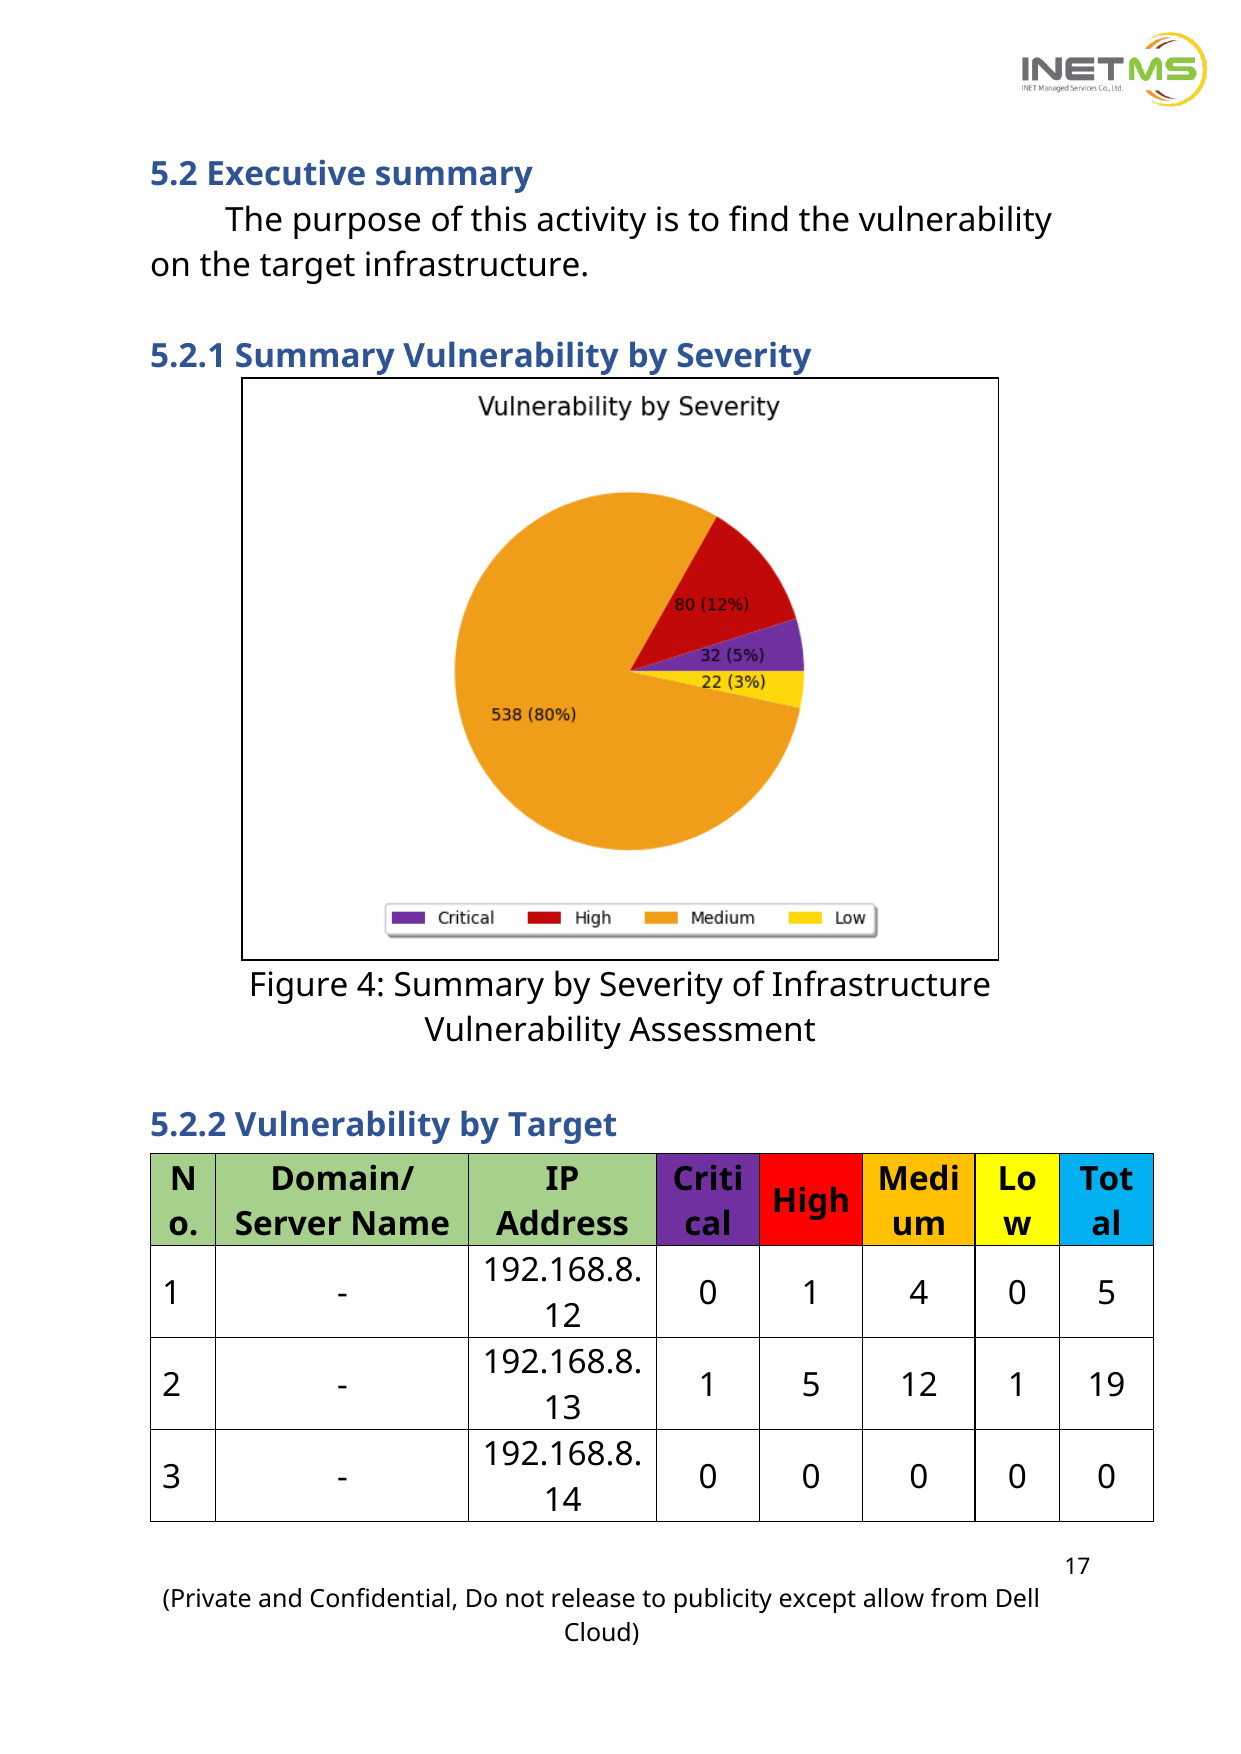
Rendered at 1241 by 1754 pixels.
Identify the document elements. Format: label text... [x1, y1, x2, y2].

picture [243, 379, 998, 959]
table_cell 192.168.8.12 [469, 1246, 656, 1337]
table_cell 1 [976, 1338, 1059, 1429]
table_cell 2 [151, 1338, 215, 1429]
table_cell 192.168.8.13 [469, 1338, 656, 1429]
table_cell 192.168.8.14 [469, 1430, 656, 1521]
table_cell - [216, 1430, 468, 1521]
table_cell 0 [1060, 1430, 1153, 1521]
table_cell - [216, 1338, 468, 1429]
table_header IP Address [469, 1154, 656, 1245]
table_cell 12 [863, 1338, 974, 1429]
table_header Domain/Server Name [216, 1154, 468, 1245]
table_cell 1 [760, 1246, 862, 1337]
table_cell 3 [151, 1430, 215, 1521]
subtitle 5.2.2 Vulnerability by Target [150, 1101, 1090, 1146]
table_header Medium [863, 1154, 974, 1245]
table_cell - [216, 1246, 468, 1337]
table_cell 5 [760, 1338, 862, 1429]
table_header Critical [657, 1154, 759, 1245]
table_cell 0 [863, 1430, 974, 1521]
table_header High [760, 1154, 862, 1245]
table_header No. [151, 1154, 215, 1245]
subtitle 5.2.1 Summary Vulnerability by Severity [150, 332, 1090, 377]
table_cell 1 [657, 1338, 759, 1429]
subtitle 5.2 Executive summary [150, 150, 1090, 195]
table_header Low [976, 1154, 1059, 1245]
table_cell 0 [976, 1430, 1059, 1521]
table_cell 19 [1060, 1338, 1153, 1429]
text Figure 4: Summary by Severity of Infrastructure Vulnerability Assessment [150, 961, 1090, 1051]
table_cell 0 [760, 1430, 862, 1521]
table_cell 0 [976, 1246, 1059, 1337]
table_header Total [1060, 1154, 1153, 1245]
text The purpose of this activity is to find the vulnerability on the target infrastructure. [150, 195, 1090, 286]
table_cell 1 [151, 1246, 215, 1337]
table_cell 0 [657, 1246, 759, 1337]
table_cell 0 [657, 1430, 759, 1521]
table_cell 4 [863, 1246, 974, 1337]
picture [1012, 29, 1211, 114]
table_cell 5 [1060, 1246, 1153, 1337]
